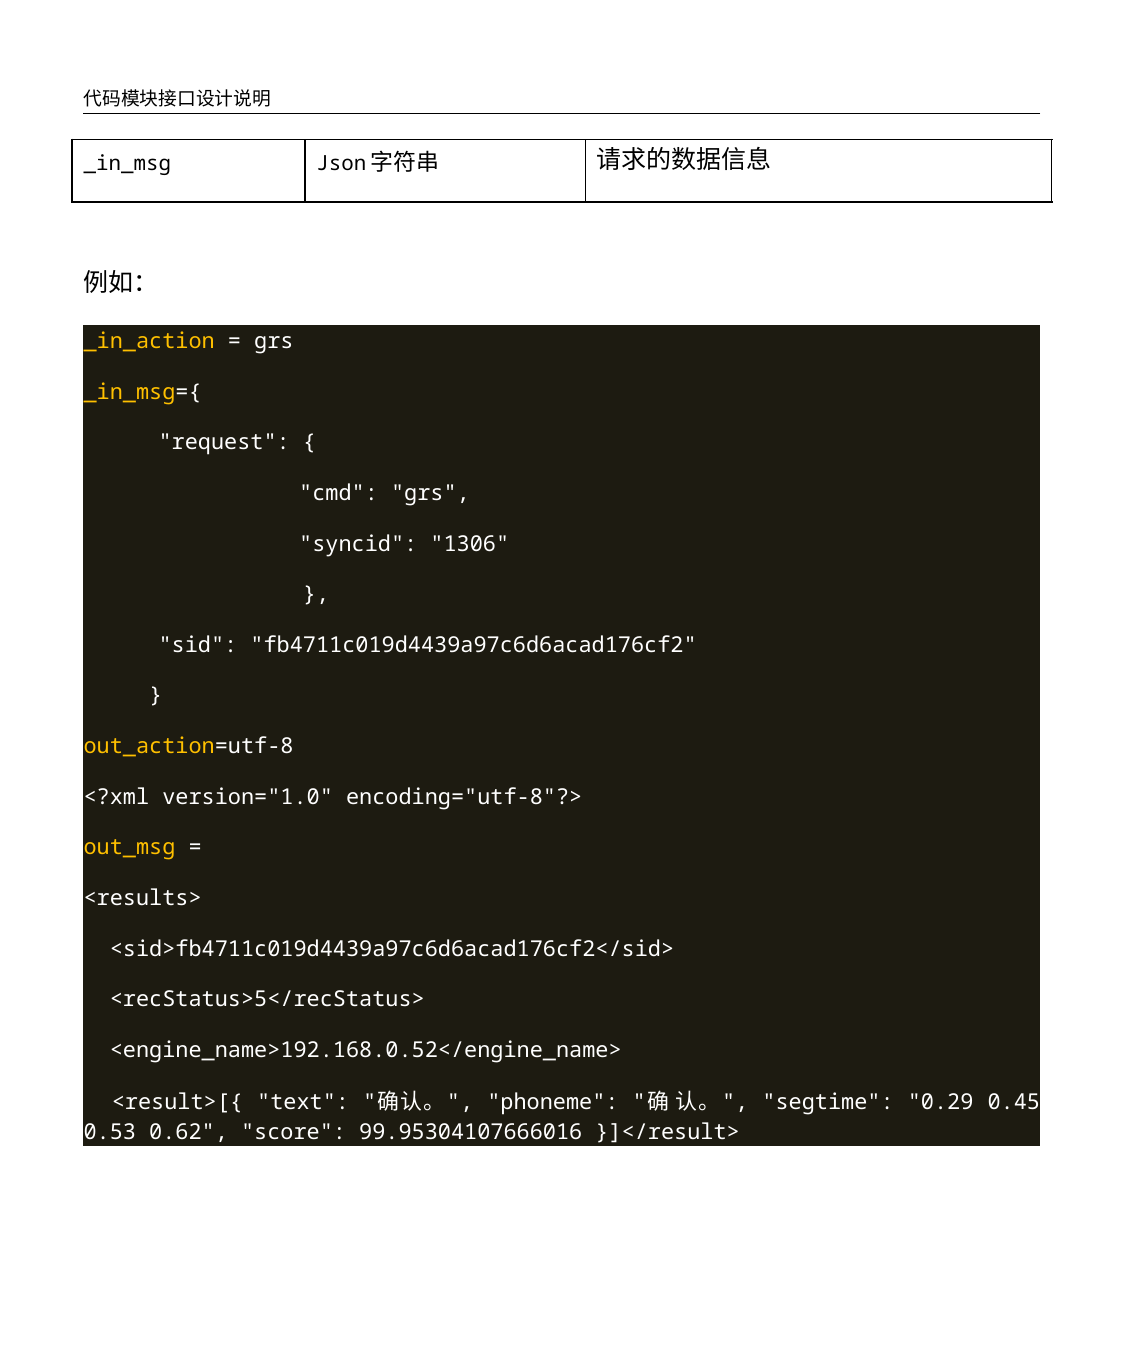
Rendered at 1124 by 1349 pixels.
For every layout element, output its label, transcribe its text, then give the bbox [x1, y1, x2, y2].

text "cmd": "grs", [83, 477, 1040, 507]
text } [83, 679, 1040, 709]
text "sid": "fb4711c019d4439a97c6d6acad176cf2" [83, 629, 1040, 658]
table_cell _in_msg [73, 140, 304, 201]
text <result>[{ "text": "确认。", "phoneme": "确 认。", "segtime": "0.29 0.45 0.53 0.62", "score": 99.95304107666016 }]</result> [83, 1084, 1040, 1146]
text <results> [83, 882, 1040, 912]
text "request": { [83, 426, 1040, 456]
text <engine_name>192.168.0.52</engine_name> [83, 1034, 1040, 1063]
text 例如： [83, 262, 1040, 299]
text <recStatus>5</recStatus> [83, 983, 1040, 1013]
text <?xml version="1.0" encoding="utf-8"?> [83, 781, 1040, 810]
text "syncid": "1306" [83, 527, 1040, 557]
text <sid>fb4711c019d4439a97c6d6acad176cf2</sid> [83, 932, 1040, 962]
text out_msg = [83, 831, 1040, 861]
text out_action=utf-8 [83, 730, 1040, 760]
table_cell Json字符串 [306, 140, 585, 201]
text _in_msg={ [83, 376, 1040, 405]
table_cell 请求的数据信息 [586, 140, 1051, 201]
text _in_action = grs [83, 325, 1040, 355]
text }, [83, 578, 1040, 608]
